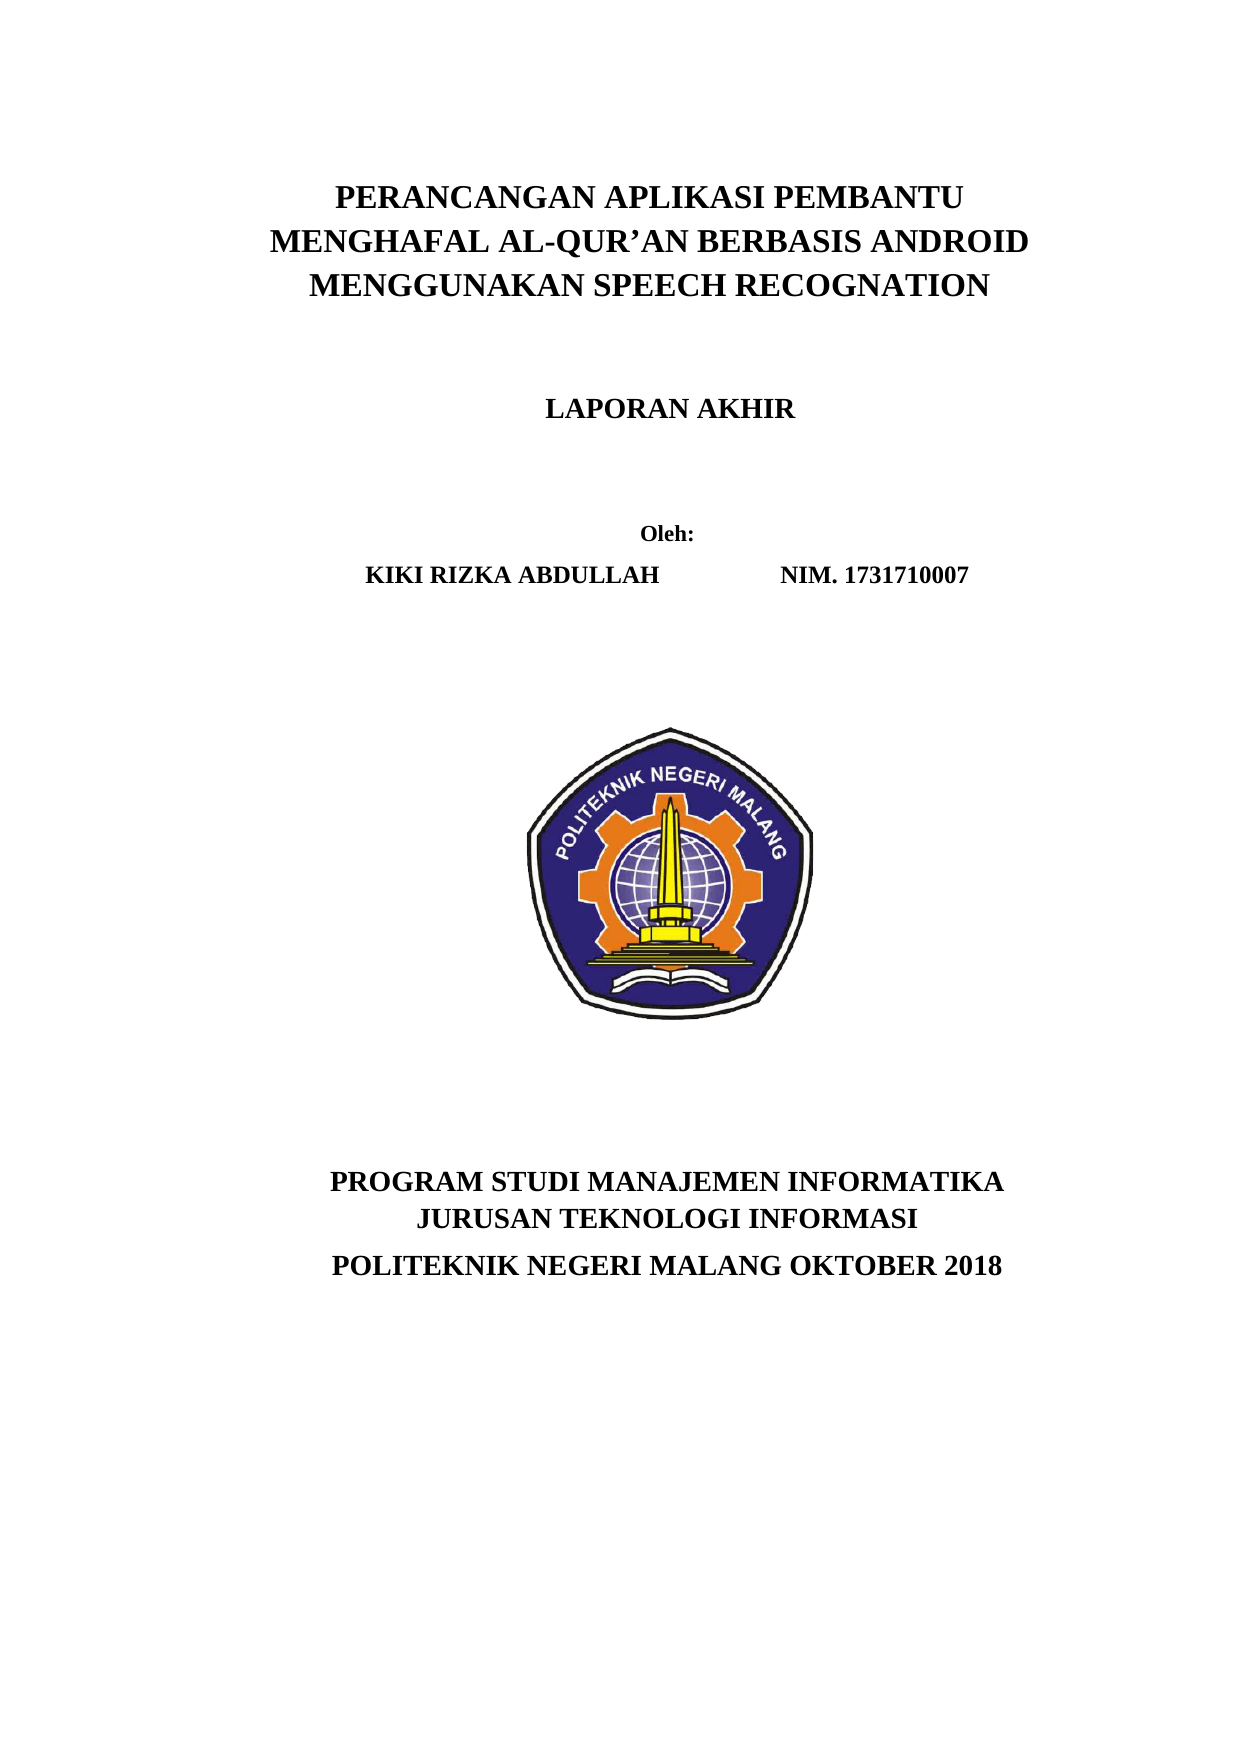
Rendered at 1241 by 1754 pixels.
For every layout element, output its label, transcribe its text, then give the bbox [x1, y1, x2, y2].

text Oleh: [271, 520, 1063, 546]
picture [526, 727, 814, 1020]
text POLITEKNIK NEGERI MALANG OKTOBER 2018 [309, 1248, 1025, 1281]
text KIKI RIZKA ABDULLAH NIM. 1731710007 [271, 560, 1063, 588]
text LAPORAN AKHIR [277, 391, 1063, 425]
text PROGRAM STUDI MANAJEMEN INFORMATIKA JURUSAN TEKNOLOGI INFORMASI [309, 1164, 1025, 1234]
subtitle PERANCANGAN APLIKASI PEMBANTU MENGHAFAL AL-QUR’AN BERBASIS ANDROID MENGGUNAKAN SPEECH RECOGNATION [236, 177, 1063, 304]
